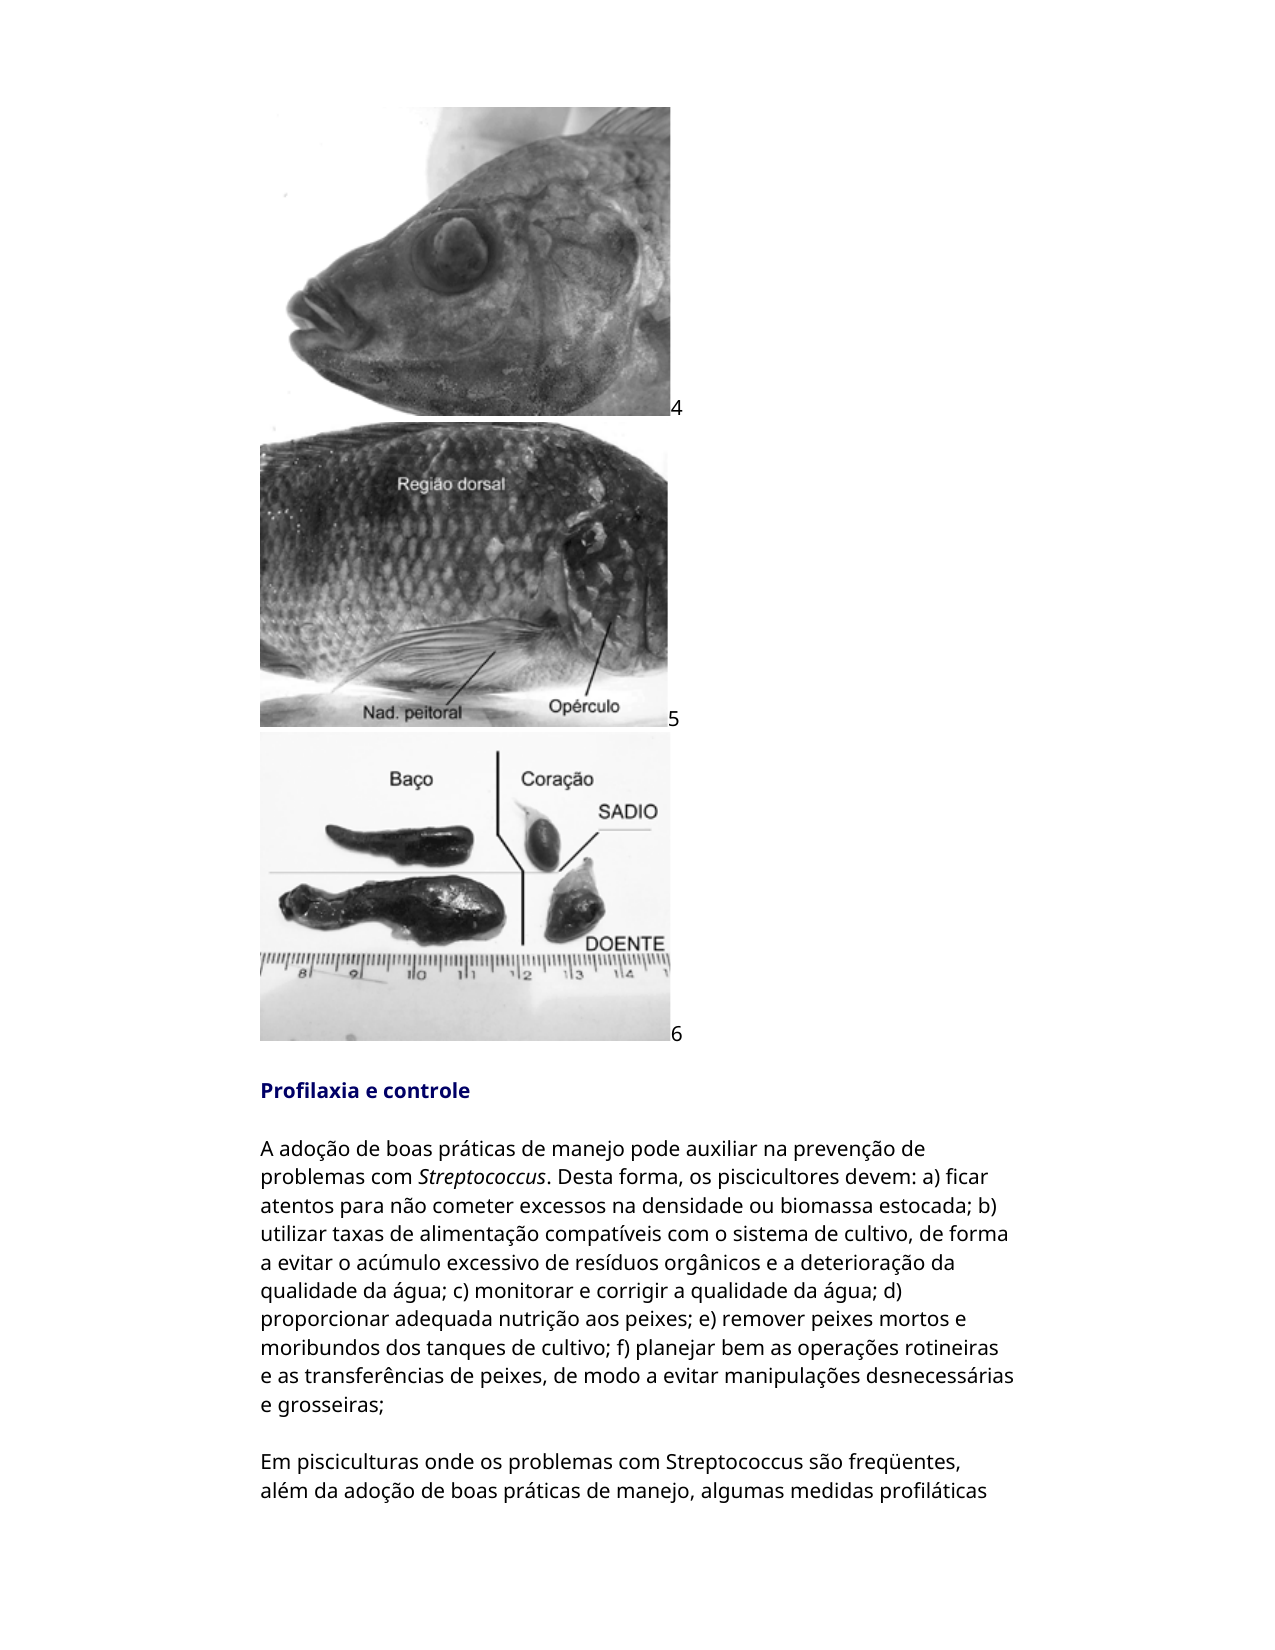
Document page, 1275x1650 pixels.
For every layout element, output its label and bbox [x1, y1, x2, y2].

picture [260, 422, 668, 727]
picture [260, 732, 671, 1041]
table_header [156, 75, 1119, 1507]
picture [260, 107, 671, 416]
